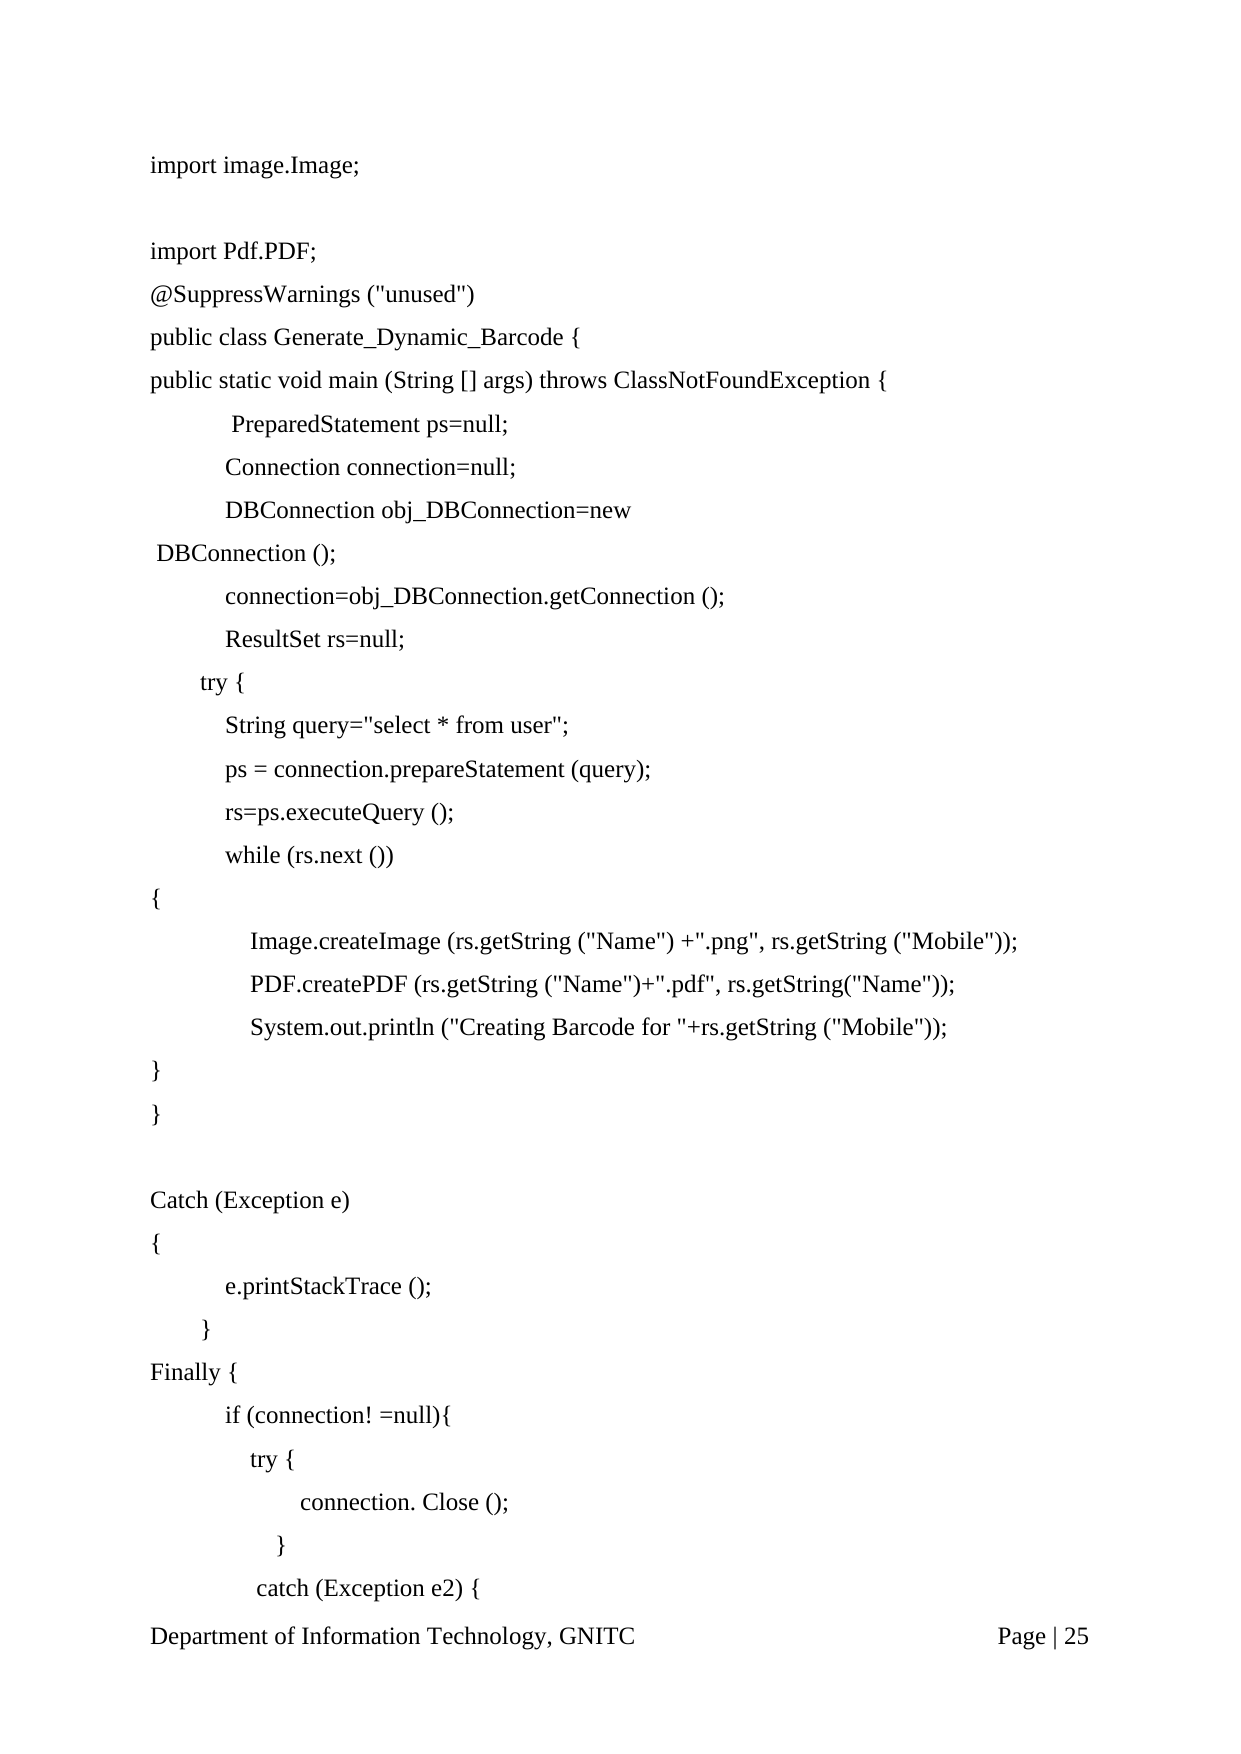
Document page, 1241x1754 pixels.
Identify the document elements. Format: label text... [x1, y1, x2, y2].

text } [150, 1056, 1090, 1084]
text Image.createImage (rs.getString ("Name") +".png", rs.getString ("Mobile")); [150, 926, 1090, 955]
text Connection connection=null; [150, 452, 1090, 481]
text } [150, 1530, 1090, 1559]
text import Pdf.PDF; [150, 236, 1090, 265]
text import image.Image; [150, 150, 1090, 179]
text { [150, 1228, 1090, 1257]
text catch (Exception e2) { [150, 1573, 1090, 1602]
text try { [150, 667, 1090, 696]
text ps = connection.prepareStatement (query); [150, 754, 1090, 782]
text @SuppressWarnings ("unused") [150, 279, 1090, 308]
text DBConnection obj_DBConnection=new [150, 495, 1090, 524]
text } [150, 1099, 1090, 1127]
text DBConnection (); [150, 538, 1090, 567]
text System.out.println ("Creating Barcode for "+rs.getString ("Mobile")); [150, 1012, 1090, 1041]
text connection=obj_DBConnection.getConnection (); [150, 581, 1090, 610]
text PreparedStatement ps=null; [150, 409, 1090, 437]
text Catch (Exception e) [150, 1185, 1090, 1214]
text e.printStackTrace (); [150, 1271, 1090, 1300]
text while (rs.next ()) [150, 840, 1090, 869]
text Finally { [150, 1357, 1090, 1386]
text PDF.createPDF (rs.getString ("Name")+".pdf", rs.getString("Name")); [150, 969, 1090, 998]
text if (connection! =null){ [150, 1401, 1090, 1429]
text public static void main (String [] args) throws ClassNotFoundException { [150, 366, 1090, 394]
text } [150, 1314, 1090, 1343]
text connection. Close (); [150, 1487, 1090, 1516]
text { [150, 883, 1090, 912]
text public class Generate_Dynamic_Barcode { [150, 322, 1090, 351]
text rs=ps.executeQuery (); [150, 797, 1090, 826]
text ResultSet rs=null; [150, 624, 1090, 653]
text try { [150, 1444, 1090, 1472]
text String query="select * from user"; [150, 711, 1090, 739]
